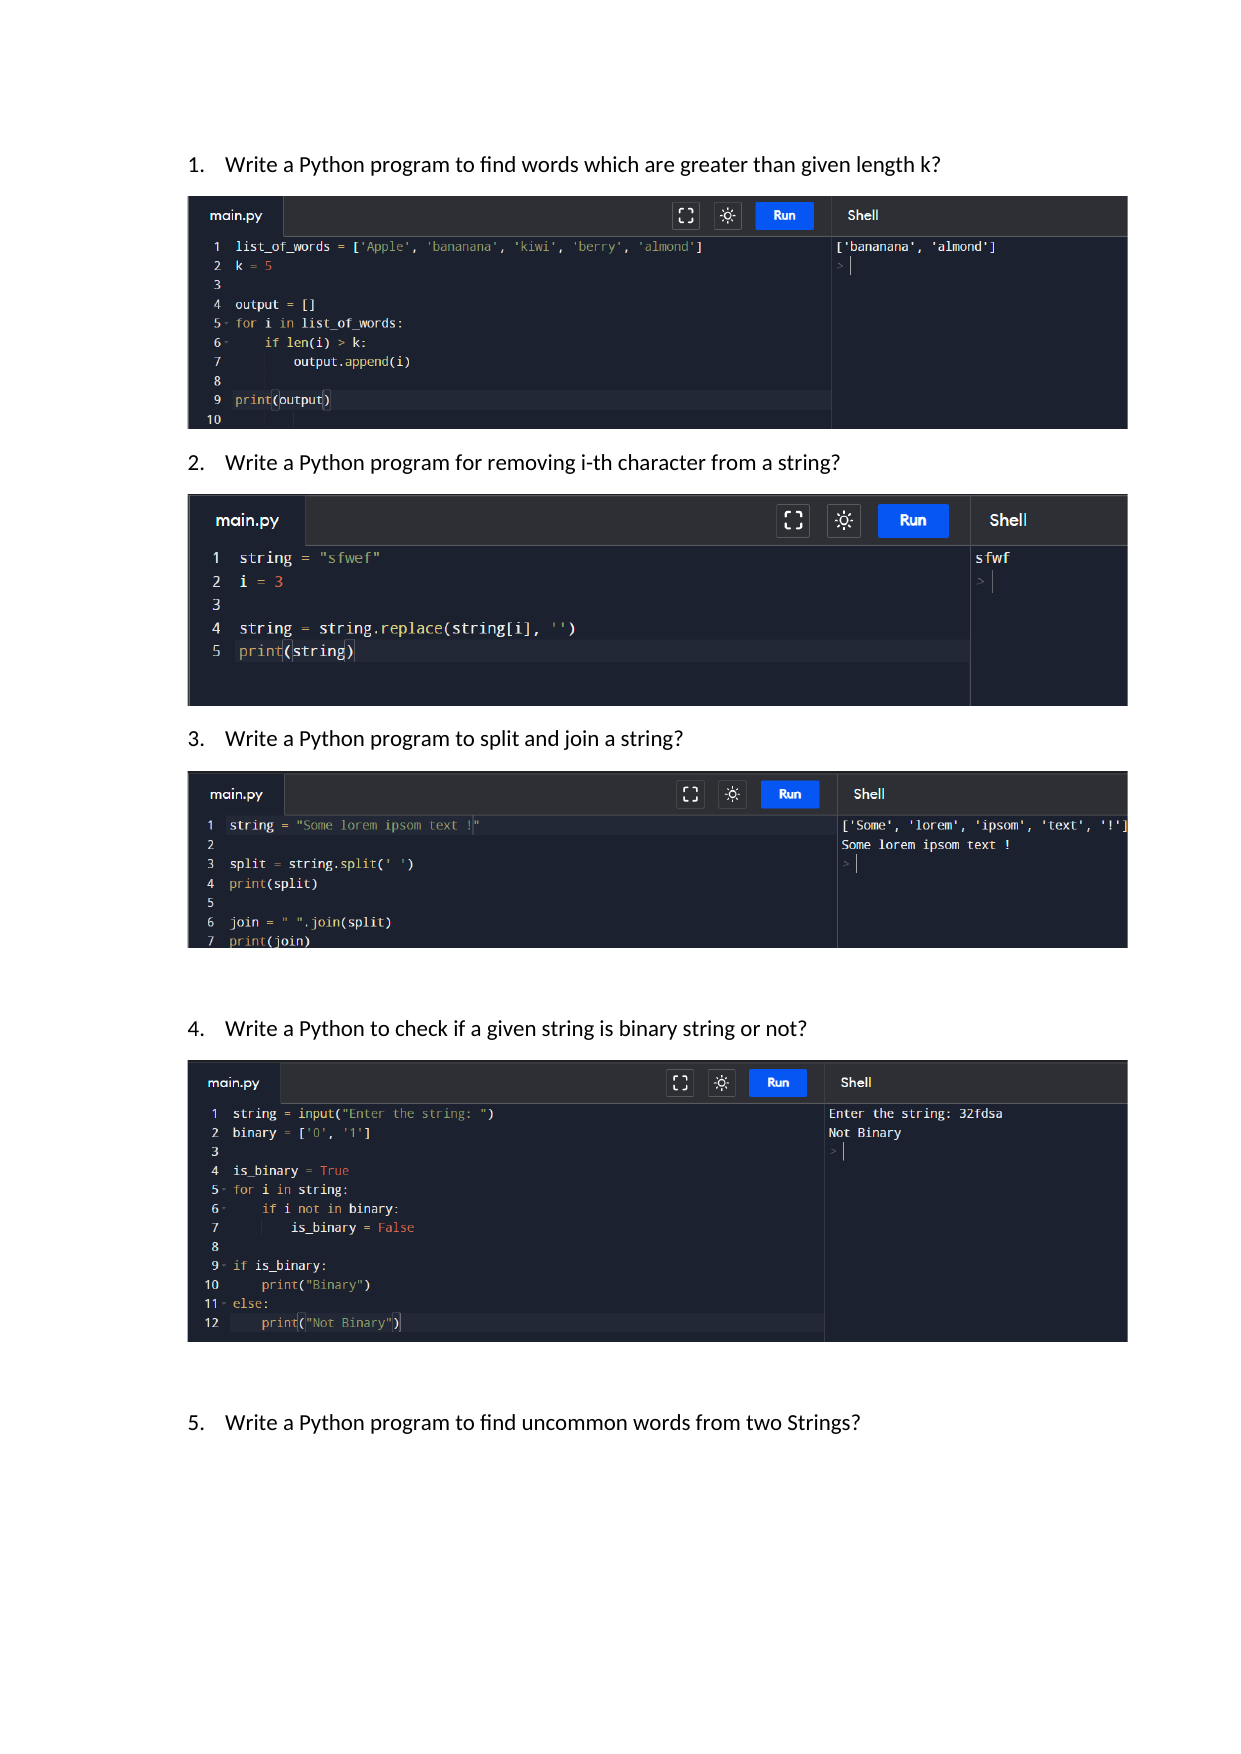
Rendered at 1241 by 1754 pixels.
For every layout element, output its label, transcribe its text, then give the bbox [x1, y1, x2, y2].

picture [187, 196, 1128, 429]
picture [187, 771, 1128, 948]
list Write a Python program to find words which are greater than given length k? [187, 150, 1090, 178]
list Write a Python program to find uncommon words from two Strings? [187, 1408, 1090, 1436]
list Write a Python to check if a given string is binary string or not? [187, 1014, 1090, 1042]
picture [187, 494, 1128, 706]
list Write a Python program to split and join a string? [187, 724, 1090, 752]
picture [187, 1060, 1128, 1342]
list Write a Python program for removing i-th character from a string? [187, 448, 1090, 476]
